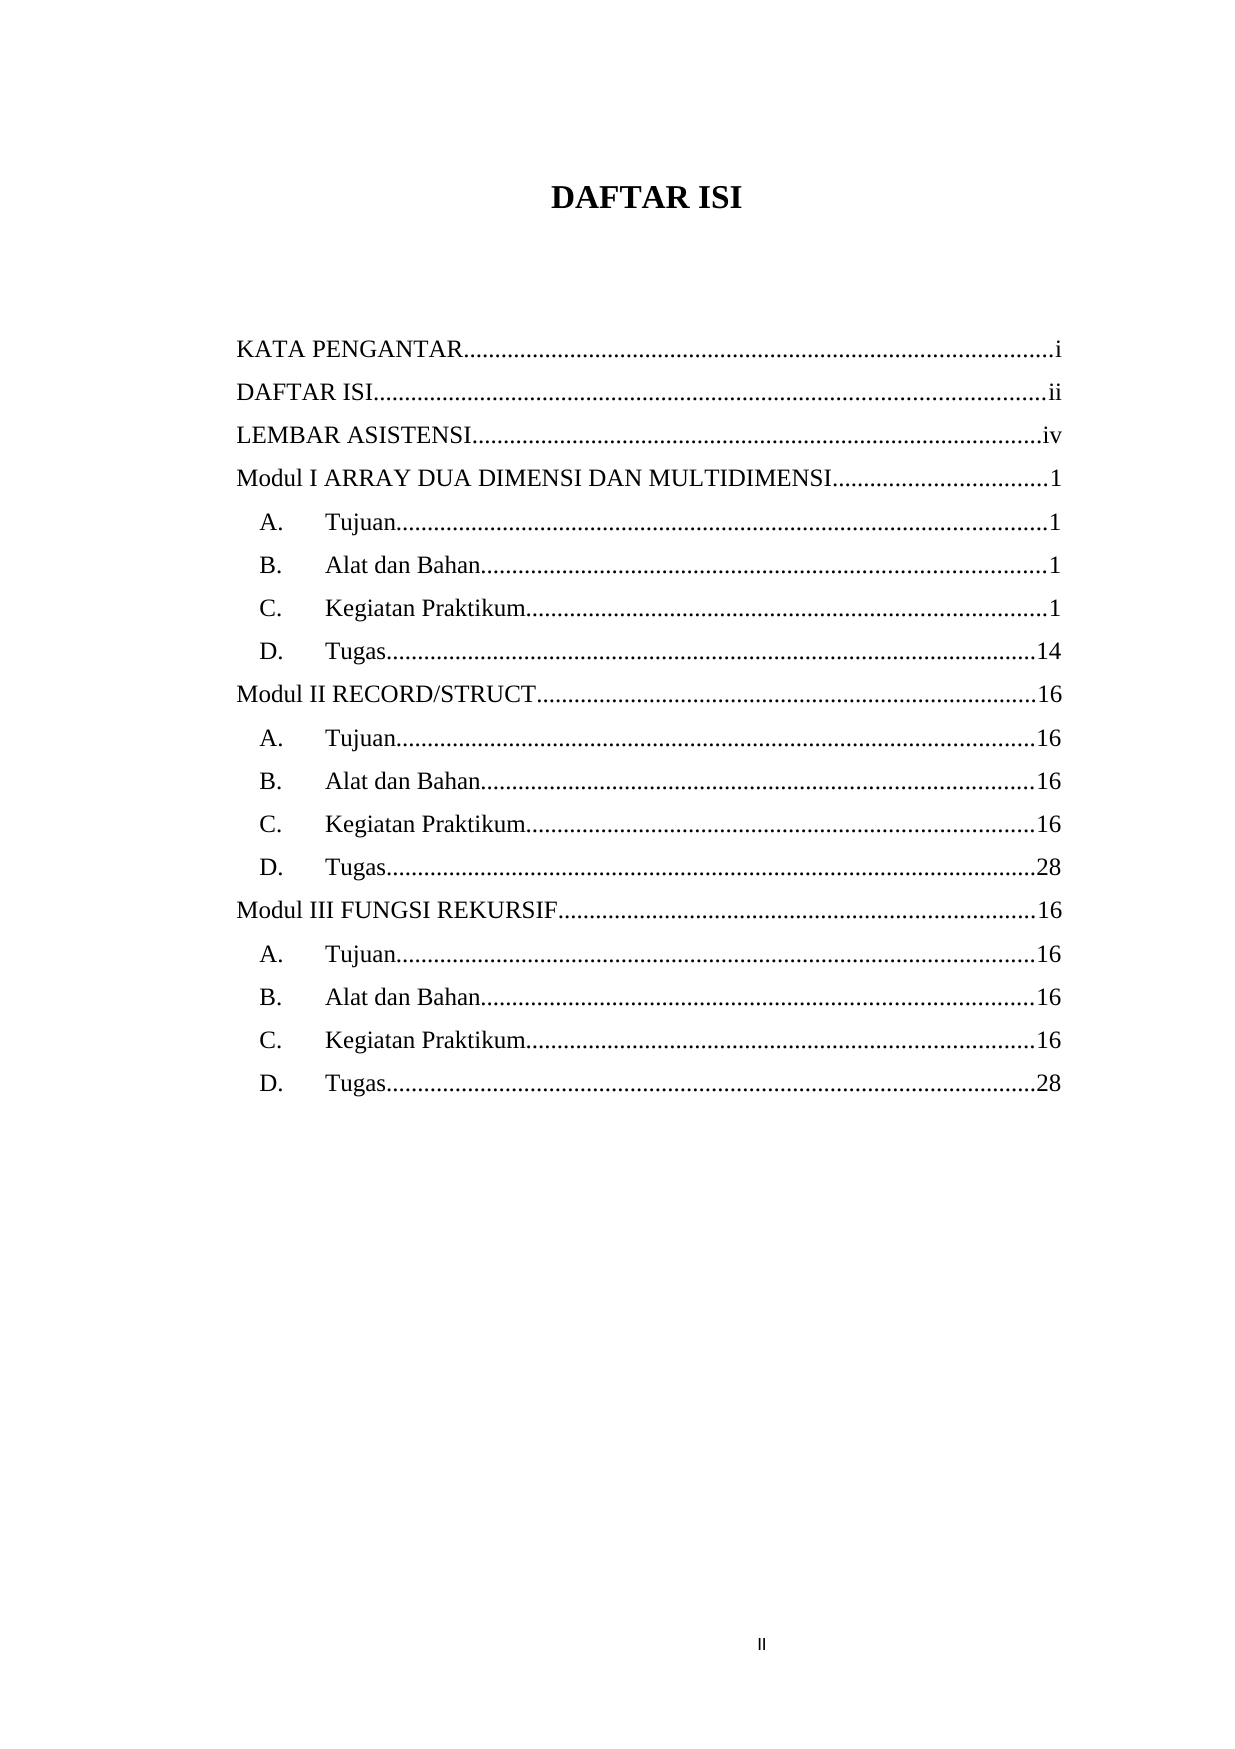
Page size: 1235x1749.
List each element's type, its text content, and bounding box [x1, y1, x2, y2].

text DAFTAR ISI [236, 177, 1057, 216]
